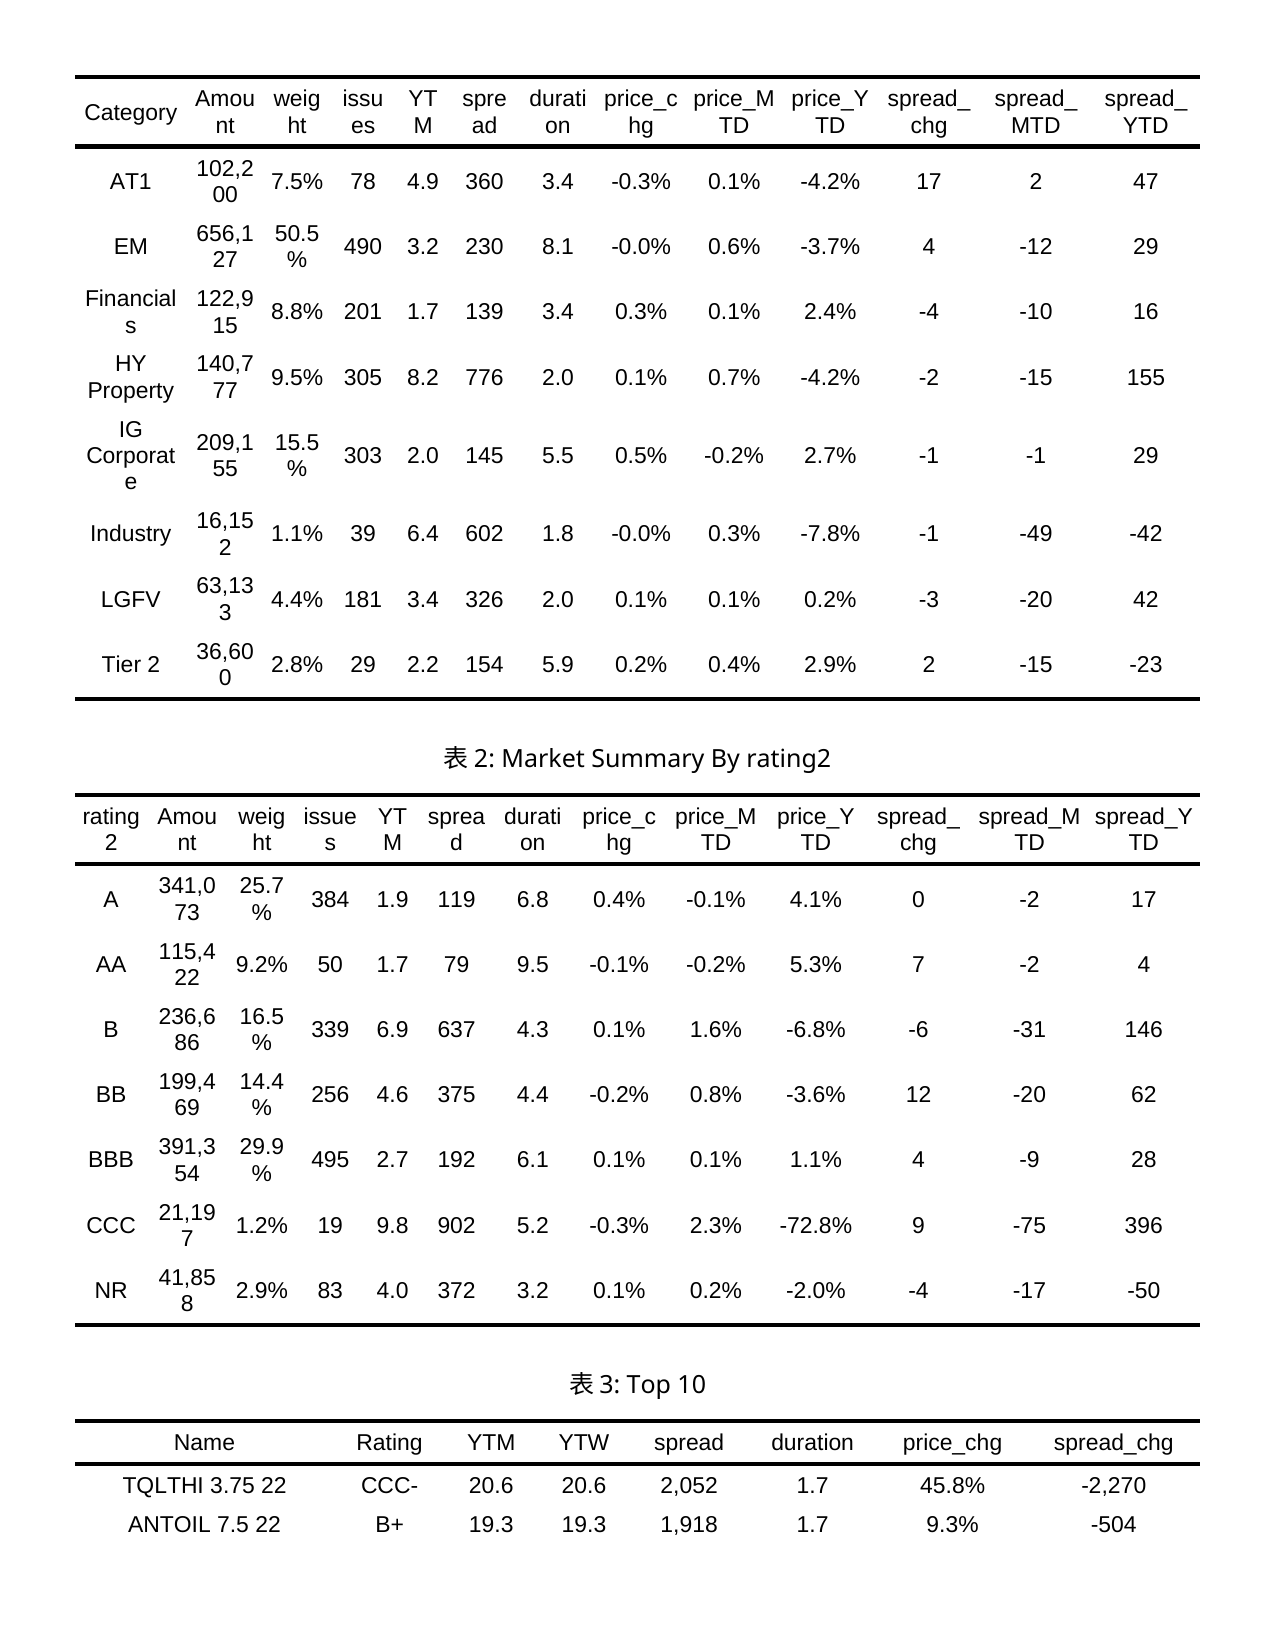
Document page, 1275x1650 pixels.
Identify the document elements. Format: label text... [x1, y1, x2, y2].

table_cell 154 [450, 631, 519, 697]
table_cell 6.1 [492, 1127, 573, 1192]
table_cell BBB [75, 1127, 147, 1192]
table_cell 9.5 [492, 931, 573, 997]
table_header Amount [186, 79, 264, 144]
table_header spread_chg [1027, 1423, 1200, 1462]
table_cell LGFV [75, 566, 186, 631]
table_cell 0.4% [685, 631, 783, 697]
table_header YTM [364, 797, 421, 862]
table_cell -0.0% [596, 214, 685, 279]
table_cell 6.8 [492, 866, 573, 931]
table_header price_chg [573, 797, 665, 862]
table_cell 384 [296, 866, 364, 931]
table_cell 303 [330, 409, 396, 501]
table_cell -0.2% [665, 931, 766, 997]
table_cell 102,200 [186, 149, 264, 214]
table_cell 19.3 [537, 1505, 631, 1543]
table_header issues [296, 797, 364, 862]
table_cell 1.7 [747, 1505, 878, 1543]
table_cell CCC- [334, 1466, 445, 1505]
table_cell Financials [75, 279, 186, 344]
table_cell -7.8% [783, 501, 877, 566]
table_cell 192 [421, 1127, 492, 1192]
table_cell 14.4% [227, 1062, 296, 1127]
table_header spread_chg [865, 797, 972, 862]
table_cell 12 [865, 1062, 972, 1127]
table_cell -75 [972, 1192, 1087, 1257]
table_cell -4 [878, 279, 980, 344]
table_cell 396 [1087, 1192, 1200, 1257]
table_cell 155 [1091, 344, 1200, 409]
table_cell -10 [980, 279, 1091, 344]
table_cell 20.6 [445, 1466, 537, 1505]
table_header issues [330, 79, 396, 144]
table_cell EM [75, 214, 186, 279]
table_cell 4 [865, 1127, 972, 1192]
table_cell -3.7% [783, 214, 877, 279]
table_cell -0.1% [665, 866, 766, 931]
table_cell 146 [1087, 997, 1200, 1062]
table_cell 5.5 [519, 409, 596, 501]
table_cell 20.6 [537, 1466, 631, 1505]
table_cell 4.6 [364, 1062, 421, 1127]
table_cell 2.3% [665, 1192, 766, 1257]
table_cell HY Property [75, 344, 186, 409]
table_cell -0.2% [685, 409, 783, 501]
table_cell 0.2% [783, 566, 877, 631]
table_cell 7.5% [264, 149, 330, 214]
table_cell 2 [980, 149, 1091, 214]
table_cell -49 [980, 501, 1091, 566]
table_cell 0.1% [685, 566, 783, 631]
table_cell 3.2 [492, 1258, 573, 1323]
table_header YTM [396, 79, 450, 144]
table_cell -20 [980, 566, 1091, 631]
table_cell 145 [450, 409, 519, 501]
table_cell 2.0 [396, 409, 450, 501]
table_cell ANTOIL 7.5 22 [75, 1505, 333, 1543]
table_cell 5.9 [519, 631, 596, 697]
table_cell 1.7 [747, 1466, 878, 1505]
table_cell 15.5% [264, 409, 330, 501]
table_cell -2,270 [1027, 1466, 1200, 1505]
table_cell 326 [450, 566, 519, 631]
table_cell -9 [972, 1127, 1087, 1192]
table_cell 119 [421, 866, 492, 931]
table_header price_MTD [665, 797, 766, 862]
table_cell 4 [878, 214, 980, 279]
table_cell 375 [421, 1062, 492, 1127]
table_header duration [747, 1423, 878, 1462]
table_cell 360 [450, 149, 519, 214]
table_cell 5.3% [766, 931, 865, 997]
table_cell -2 [878, 344, 980, 409]
table_header price_MTD [685, 79, 783, 144]
table_cell 1.6% [665, 997, 766, 1062]
table_cell 6.4 [396, 501, 450, 566]
table_cell 209,155 [186, 409, 264, 501]
table_cell 2,052 [631, 1466, 747, 1505]
table_cell 29 [330, 631, 396, 697]
table_cell 6.9 [364, 997, 421, 1062]
table_cell -2 [972, 931, 1087, 997]
table_cell A [75, 866, 147, 931]
table_cell -504 [1027, 1505, 1200, 1543]
table_cell 0.4% [573, 866, 665, 931]
table_cell 2.9% [783, 631, 877, 697]
table_cell 83 [296, 1258, 364, 1323]
table_cell -0.1% [573, 931, 665, 997]
table_cell 1.7 [364, 931, 421, 997]
table_cell 391,354 [147, 1127, 227, 1192]
table_header weight [264, 79, 330, 144]
table_cell 29.9% [227, 1127, 296, 1192]
table_cell 0.1% [665, 1127, 766, 1192]
table_cell 29 [1091, 214, 1200, 279]
table_cell 39 [330, 501, 396, 566]
table_cell -72.8% [766, 1192, 865, 1257]
table_cell 3.4 [519, 149, 596, 214]
table_cell -17 [972, 1258, 1087, 1323]
table_cell 0.6% [685, 214, 783, 279]
table_cell 1.2% [227, 1192, 296, 1257]
table_cell 62 [1087, 1062, 1200, 1127]
table_header spread [421, 797, 492, 862]
table_cell 181 [330, 566, 396, 631]
table_cell 2.7% [783, 409, 877, 501]
table_header spread_YTD [1087, 797, 1200, 862]
table_cell 19 [296, 1192, 364, 1257]
table_cell 17 [878, 149, 980, 214]
table_cell -0.3% [573, 1192, 665, 1257]
table_header price_YTD [783, 79, 877, 144]
table_cell 42 [1091, 566, 1200, 631]
table_header price_YTD [766, 797, 865, 862]
table_cell 9.8 [364, 1192, 421, 1257]
table_cell 21,197 [147, 1192, 227, 1257]
table_cell -2 [972, 866, 1087, 931]
table_cell 0.1% [573, 997, 665, 1062]
table_header price_chg [596, 79, 685, 144]
table_header Amount [147, 797, 227, 862]
table_cell -12 [980, 214, 1091, 279]
table_cell 602 [450, 501, 519, 566]
table_cell 29 [1091, 409, 1200, 501]
table_cell CCC [75, 1192, 147, 1257]
table_cell 50.5% [264, 214, 330, 279]
table_cell 0 [865, 866, 972, 931]
table_cell 2.0 [519, 344, 596, 409]
table_cell TQLTHI 3.75 22 [75, 1466, 333, 1505]
table_cell -4.2% [783, 344, 877, 409]
table_cell -0.2% [573, 1062, 665, 1127]
table_cell -3.6% [766, 1062, 865, 1127]
table_cell 47 [1091, 149, 1200, 214]
table_cell 230 [450, 214, 519, 279]
table_cell 0.2% [665, 1258, 766, 1323]
table_cell -15 [980, 344, 1091, 409]
table_cell 199,469 [147, 1062, 227, 1127]
table_cell -20 [972, 1062, 1087, 1127]
table_cell 9.5% [264, 344, 330, 409]
table_cell 7 [865, 931, 972, 997]
table_cell 115,422 [147, 931, 227, 997]
table_cell -15 [980, 631, 1091, 697]
table_cell -0.0% [596, 501, 685, 566]
table_header Name [75, 1423, 333, 1462]
table_cell -1 [878, 501, 980, 566]
table_header Rating [334, 1423, 445, 1462]
table_cell 4.9 [396, 149, 450, 214]
table_cell 41,858 [147, 1258, 227, 1323]
table_cell 1,918 [631, 1505, 747, 1543]
text 表3: Top 10 [75, 1364, 1200, 1401]
table_cell 9.3% [878, 1505, 1027, 1543]
table_cell 0.1% [596, 566, 685, 631]
table_cell BB [75, 1062, 147, 1127]
table_cell 341,073 [147, 866, 227, 931]
table_header price_chg [878, 1423, 1027, 1462]
table_cell 236,686 [147, 997, 227, 1062]
table_cell B+ [334, 1505, 445, 1543]
table_cell -42 [1091, 501, 1200, 566]
table_cell 9 [865, 1192, 972, 1257]
table_cell 305 [330, 344, 396, 409]
table_cell 0.1% [596, 344, 685, 409]
table_cell 1.7 [396, 279, 450, 344]
table_cell AA [75, 931, 147, 997]
table_cell 3.4 [396, 566, 450, 631]
table_cell NR [75, 1258, 147, 1323]
table_header rating2 [75, 797, 147, 862]
table_cell 339 [296, 997, 364, 1062]
table_cell Tier 2 [75, 631, 186, 697]
table_cell 19.3 [445, 1505, 537, 1543]
table_cell 0.3% [596, 279, 685, 344]
table_cell 495 [296, 1127, 364, 1192]
table_cell 2.9% [227, 1258, 296, 1323]
table_cell 0.1% [685, 149, 783, 214]
table_cell 50 [296, 931, 364, 997]
table_cell 78 [330, 149, 396, 214]
table_cell -2.0% [766, 1258, 865, 1323]
table_cell 201 [330, 279, 396, 344]
table_cell 16,152 [186, 501, 264, 566]
text 表2: Market Summary By rating2 [75, 738, 1200, 774]
table_cell 5.2 [492, 1192, 573, 1257]
table_cell 45.8% [878, 1466, 1027, 1505]
table_header spread [631, 1423, 747, 1462]
table_cell 28 [1087, 1127, 1200, 1192]
table_header duration [492, 797, 573, 862]
table_cell 16 [1091, 279, 1200, 344]
table_cell 79 [421, 931, 492, 997]
table_cell 63,133 [186, 566, 264, 631]
table_cell 0.8% [665, 1062, 766, 1127]
table_cell 776 [450, 344, 519, 409]
table_header spread [450, 79, 519, 144]
table_cell 0.5% [596, 409, 685, 501]
table_cell 1.8 [519, 501, 596, 566]
table_cell -3 [878, 566, 980, 631]
table_header weight [227, 797, 296, 862]
table_cell 139 [450, 279, 519, 344]
table_cell AT1 [75, 149, 186, 214]
table_cell IG Corporate [75, 409, 186, 501]
table_cell -6 [865, 997, 972, 1062]
table_header spread_YTD [1091, 79, 1200, 144]
table_cell 4 [1087, 931, 1200, 997]
table_cell Industry [75, 501, 186, 566]
table_cell 4.0 [364, 1258, 421, 1323]
table_cell 4.4% [264, 566, 330, 631]
table_cell -0.3% [596, 149, 685, 214]
table_cell 490 [330, 214, 396, 279]
table_cell -31 [972, 997, 1087, 1062]
table_cell 36,600 [186, 631, 264, 697]
table_cell 8.2 [396, 344, 450, 409]
table_cell 0.2% [596, 631, 685, 697]
table_cell 0.7% [685, 344, 783, 409]
table_cell 1.9 [364, 866, 421, 931]
table_cell 637 [421, 997, 492, 1062]
table_cell 656,127 [186, 214, 264, 279]
table_cell -1 [980, 409, 1091, 501]
table_cell 2.0 [519, 566, 596, 631]
table_cell 0.1% [573, 1258, 665, 1323]
table_cell -50 [1087, 1258, 1200, 1323]
table_cell -6.8% [766, 997, 865, 1062]
table_cell 140,777 [186, 344, 264, 409]
table_cell 4.3 [492, 997, 573, 1062]
table_cell -4 [865, 1258, 972, 1323]
table_cell 0.1% [573, 1127, 665, 1192]
table_cell 902 [421, 1192, 492, 1257]
table_header duration [519, 79, 596, 144]
table_cell 3.4 [519, 279, 596, 344]
table_cell 4.1% [766, 866, 865, 931]
table_cell 17 [1087, 866, 1200, 931]
table_cell 16.5% [227, 997, 296, 1062]
table_cell 0.3% [685, 501, 783, 566]
table_header spread_MTD [972, 797, 1087, 862]
table_cell 0.1% [685, 279, 783, 344]
table_cell 2.4% [783, 279, 877, 344]
table_cell 256 [296, 1062, 364, 1127]
table_header YTW [537, 1423, 631, 1462]
table_cell 2.8% [264, 631, 330, 697]
table_cell 9.2% [227, 931, 296, 997]
table_cell 8.1 [519, 214, 596, 279]
table_cell 372 [421, 1258, 492, 1323]
table_cell -23 [1091, 631, 1200, 697]
table_cell 122,915 [186, 279, 264, 344]
table_cell 1.1% [766, 1127, 865, 1192]
table_cell B [75, 997, 147, 1062]
table_cell 25.7% [227, 866, 296, 931]
table_header spread_MTD [980, 79, 1091, 144]
table_cell 2.2 [396, 631, 450, 697]
table_cell -4.2% [783, 149, 877, 214]
table_cell 1.1% [264, 501, 330, 566]
table_header spread_chg [878, 79, 980, 144]
table_cell 8.8% [264, 279, 330, 344]
table_cell 3.2 [396, 214, 450, 279]
table_header YTM [445, 1423, 537, 1462]
table_header Category [75, 79, 186, 144]
table_cell 2 [878, 631, 980, 697]
table_cell 4.4 [492, 1062, 573, 1127]
table_cell 2.7 [364, 1127, 421, 1192]
table_cell -1 [878, 409, 980, 501]
